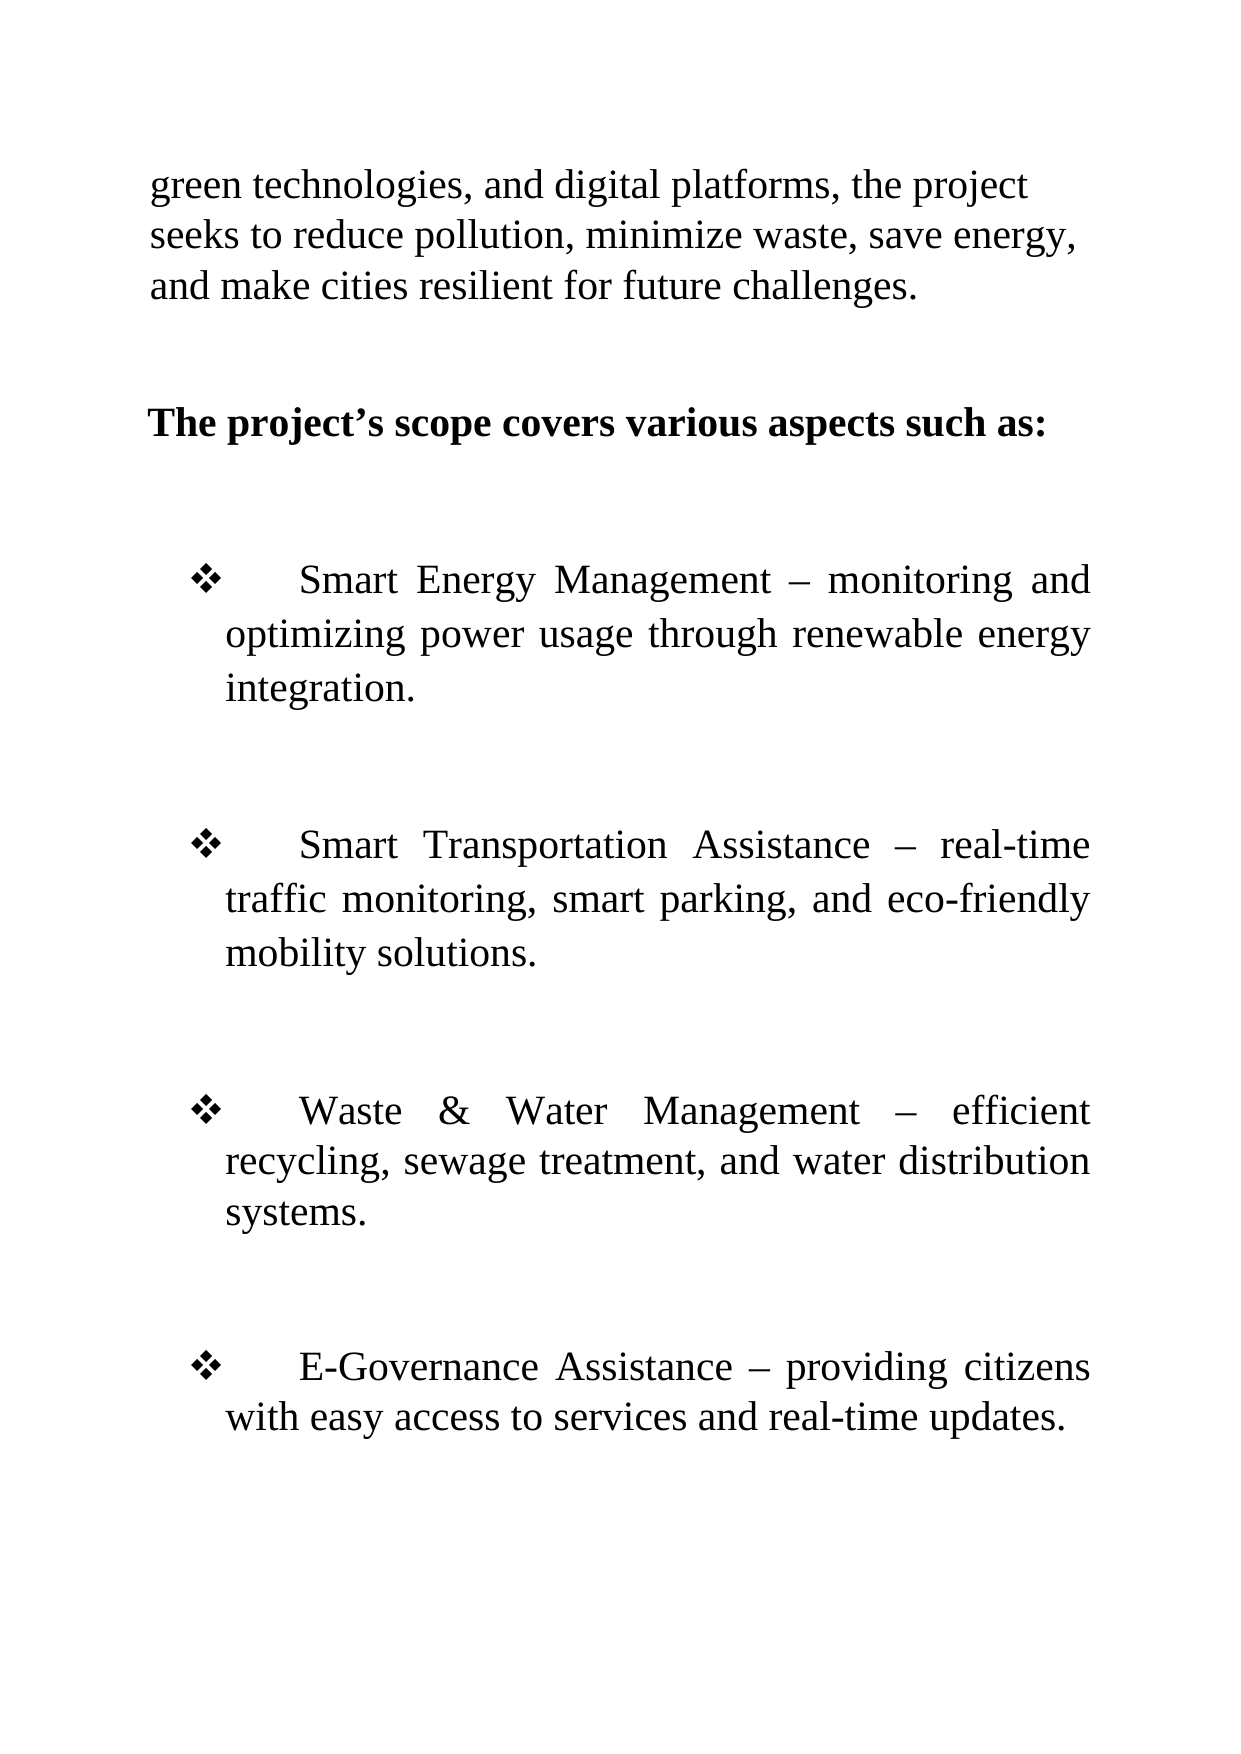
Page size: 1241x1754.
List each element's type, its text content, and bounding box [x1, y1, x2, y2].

list Smart Transportation Assistance – real-time traffic monitoring, smart parking, and eco-friendly mobility solutions. [187, 820, 1092, 975]
text The project’s scope covers various aspects such as: [147, 397, 1093, 445]
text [148, 159, 1091, 308]
list Smart Energy Management – monitoring and optimizing power usage through renewable energy integration. [187, 554, 1092, 710]
list E-Governance Assistance – providing citizens with easy access to services and real-time updates. [187, 1341, 1092, 1439]
list Waste & Water Management – efficient recycling, sewage treatment, and water distribution systems. [187, 1085, 1092, 1234]
